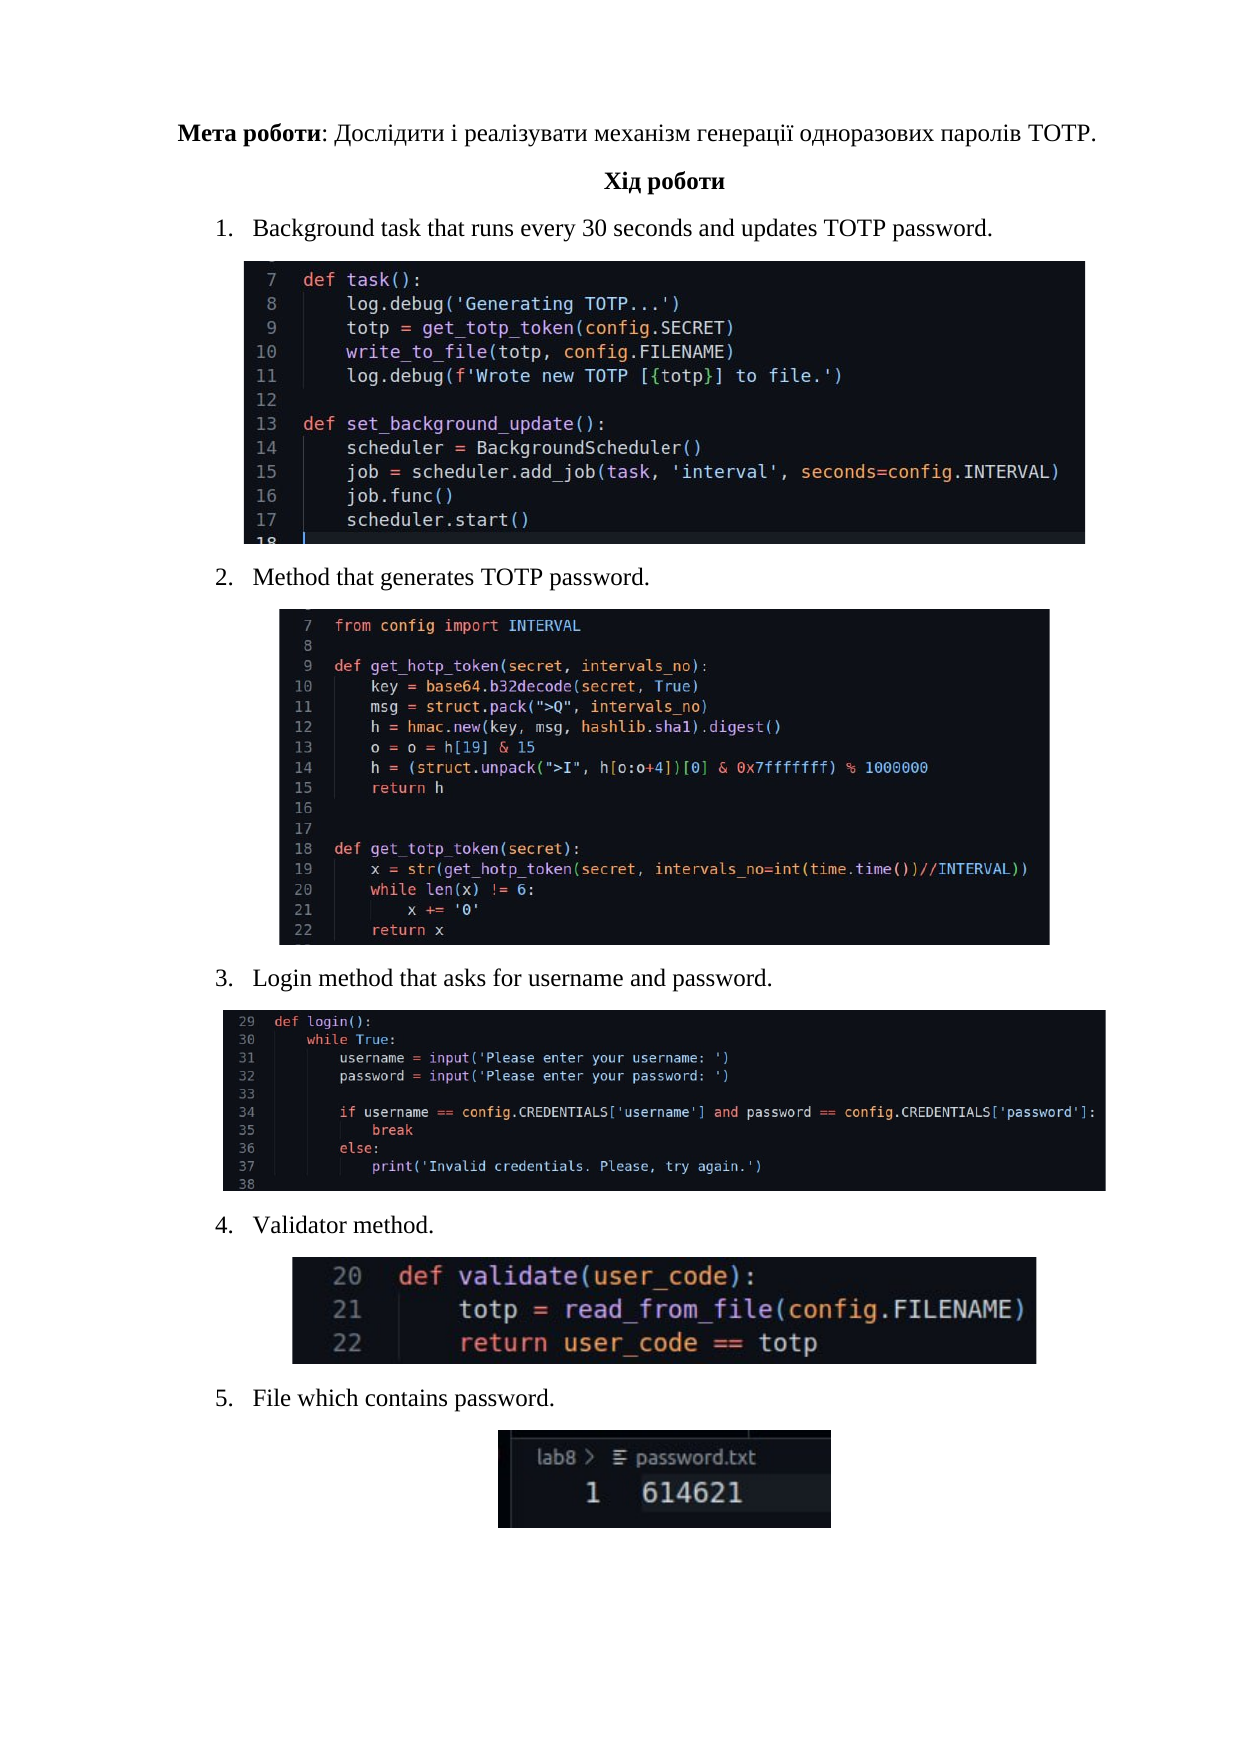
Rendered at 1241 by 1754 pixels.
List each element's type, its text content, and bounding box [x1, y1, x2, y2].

list Validator method. [215, 1210, 1152, 1238]
text Хід роботи [177, 166, 1152, 194]
picture [292, 1257, 1037, 1364]
picture [279, 609, 1050, 945]
list File which contains password. [215, 1383, 1152, 1411]
list Method that generates TOTP password. [215, 562, 1152, 591]
list Login method that asks for username and password. [215, 963, 1152, 992]
picture [223, 1010, 1106, 1191]
list Background task that runs every 30 seconds and updates TOTP password. [215, 213, 1152, 242]
picture [243, 261, 1086, 544]
picture [498, 1430, 831, 1528]
text Мета роботи: Дослідити і реалізувати механізм генерації одноразових паролів TOTP. [177, 118, 1152, 147]
